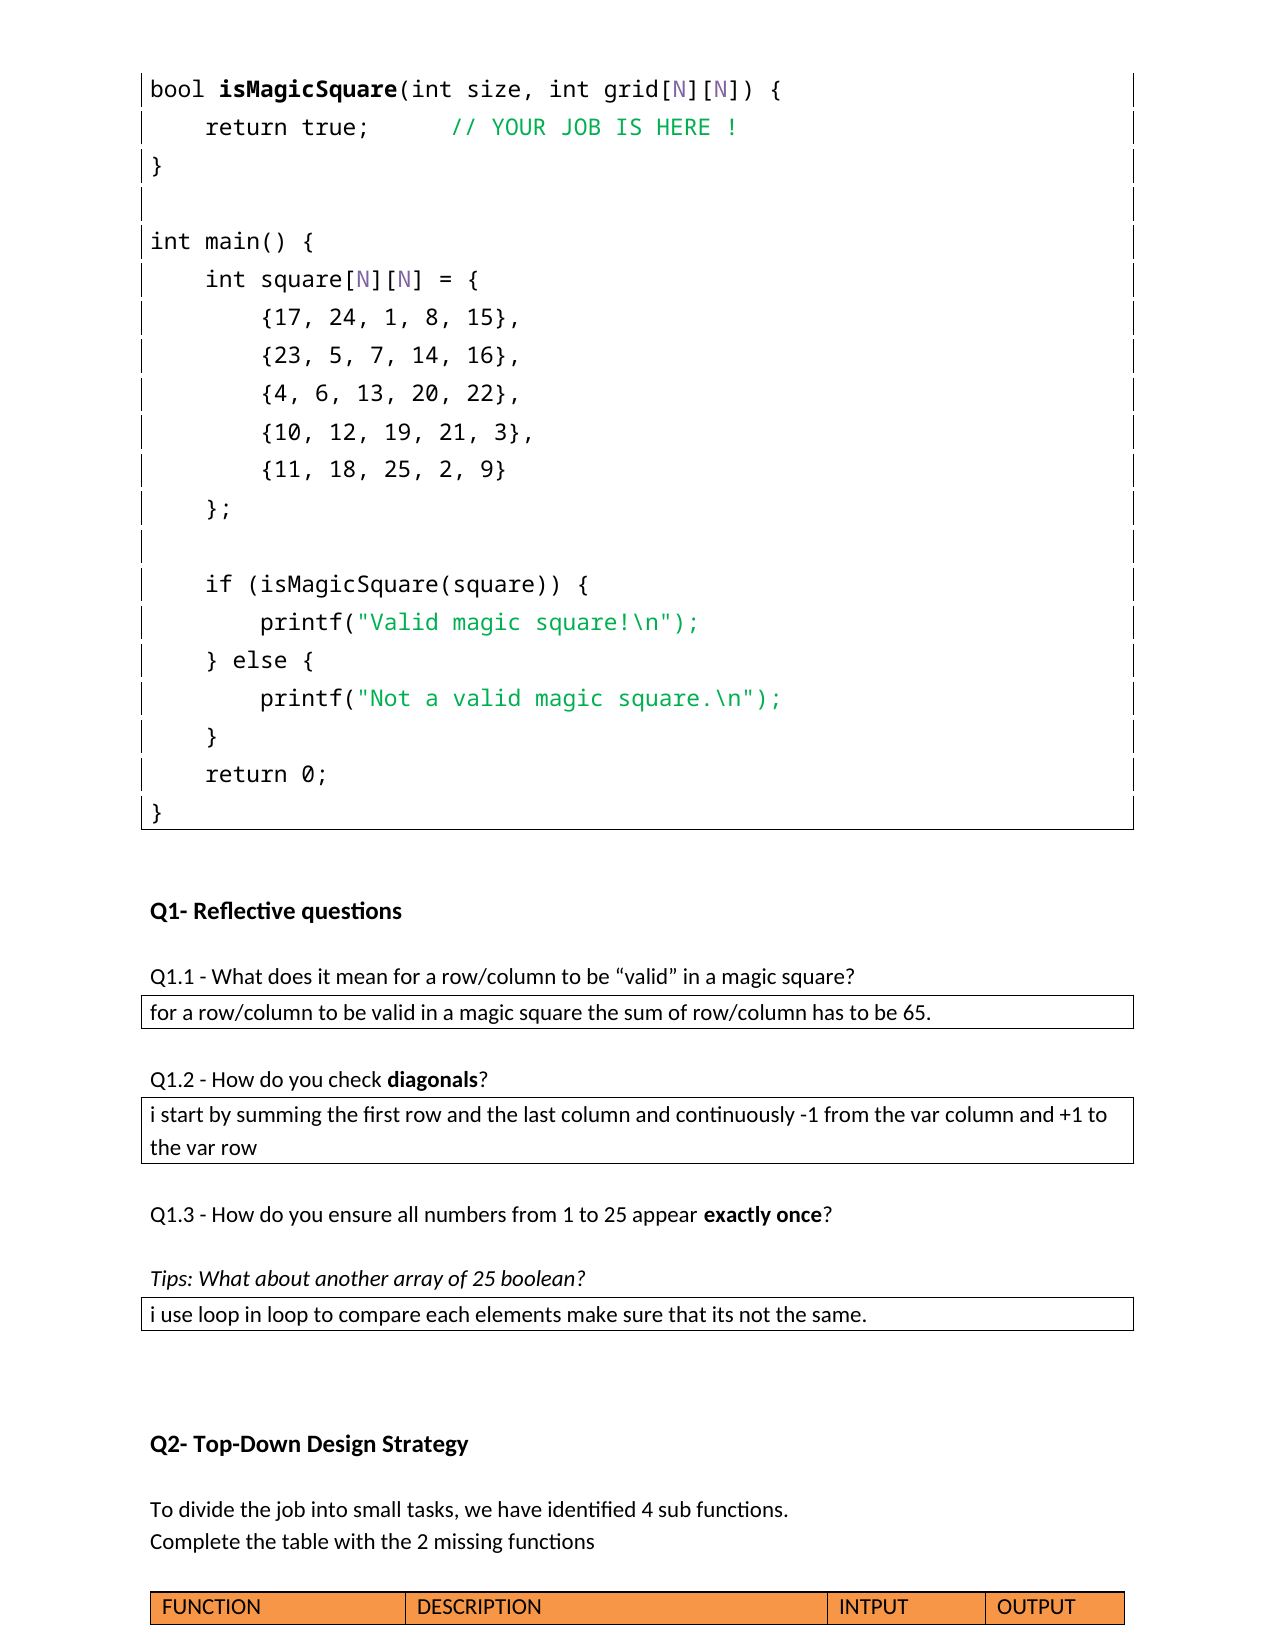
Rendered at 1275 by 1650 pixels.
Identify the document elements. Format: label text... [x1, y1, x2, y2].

text To divide the job into small tasks, we have identified 4 sub functions. [150, 1495, 1125, 1523]
text i start by summing the first row and the last column and continuously -1 from the var column and +1 to the var row [142, 1098, 1133, 1163]
text } else { [141, 643, 1133, 677]
table_header FUNCTION [151, 1593, 405, 1624]
text bool isMagicSquare(int size, int grid[N][N]) { [142, 73, 1133, 107]
text {10, 12, 19, 21, 3}, [142, 415, 1133, 449]
text int square[N][N] = { [142, 263, 1133, 297]
text i use loop in loop to compare each elements make sure that its not the same. [142, 1298, 1133, 1330]
text Q1.1 - What does it mean for a row/column to be “valid” in a magic square? [150, 962, 1125, 990]
text Complete the table with the 2 missing functions [150, 1527, 1125, 1555]
table_header OUTPUT [986, 1593, 1124, 1624]
text }; [142, 491, 1133, 525]
text int main() { [142, 225, 1133, 259]
text Q2- Top-Down Design Strategy [150, 1428, 1125, 1458]
table_header INTPUT [828, 1593, 985, 1624]
text } [141, 719, 1133, 753]
text } [142, 796, 1133, 829]
text printf("Not a valid magic square.\n"); [142, 682, 1133, 715]
text Q1.2 - How do you check diagonals? [150, 1065, 1125, 1093]
text {23, 5, 7, 14, 16}, [142, 339, 1133, 373]
text {4, 6, 13, 20, 22}, [141, 377, 1133, 411]
text if (isMagicSquare(square)) { [141, 567, 1133, 601]
text } [142, 149, 1133, 183]
text printf("Valid magic square!\n"); [142, 606, 1133, 639]
text Q1- Reflective questions [150, 895, 1125, 926]
table_header DESCRIPTION [406, 1593, 827, 1624]
text Q1.3 - How do you ensure all numbers from 1 to 25 appear exactly once? [150, 1200, 1125, 1228]
text return true; // YOUR JOB IS HERE ! [142, 111, 1133, 144]
text {17, 24, 1, 8, 15}, [142, 301, 1133, 335]
text Tips: What about another array of 25 boolean? [150, 1264, 1125, 1292]
text {11, 18, 25, 2, 9} [141, 453, 1133, 487]
text return 0; [142, 758, 1133, 791]
text for a row/column to be valid in a magic square the sum of row/column has to be 65. [142, 996, 1133, 1028]
